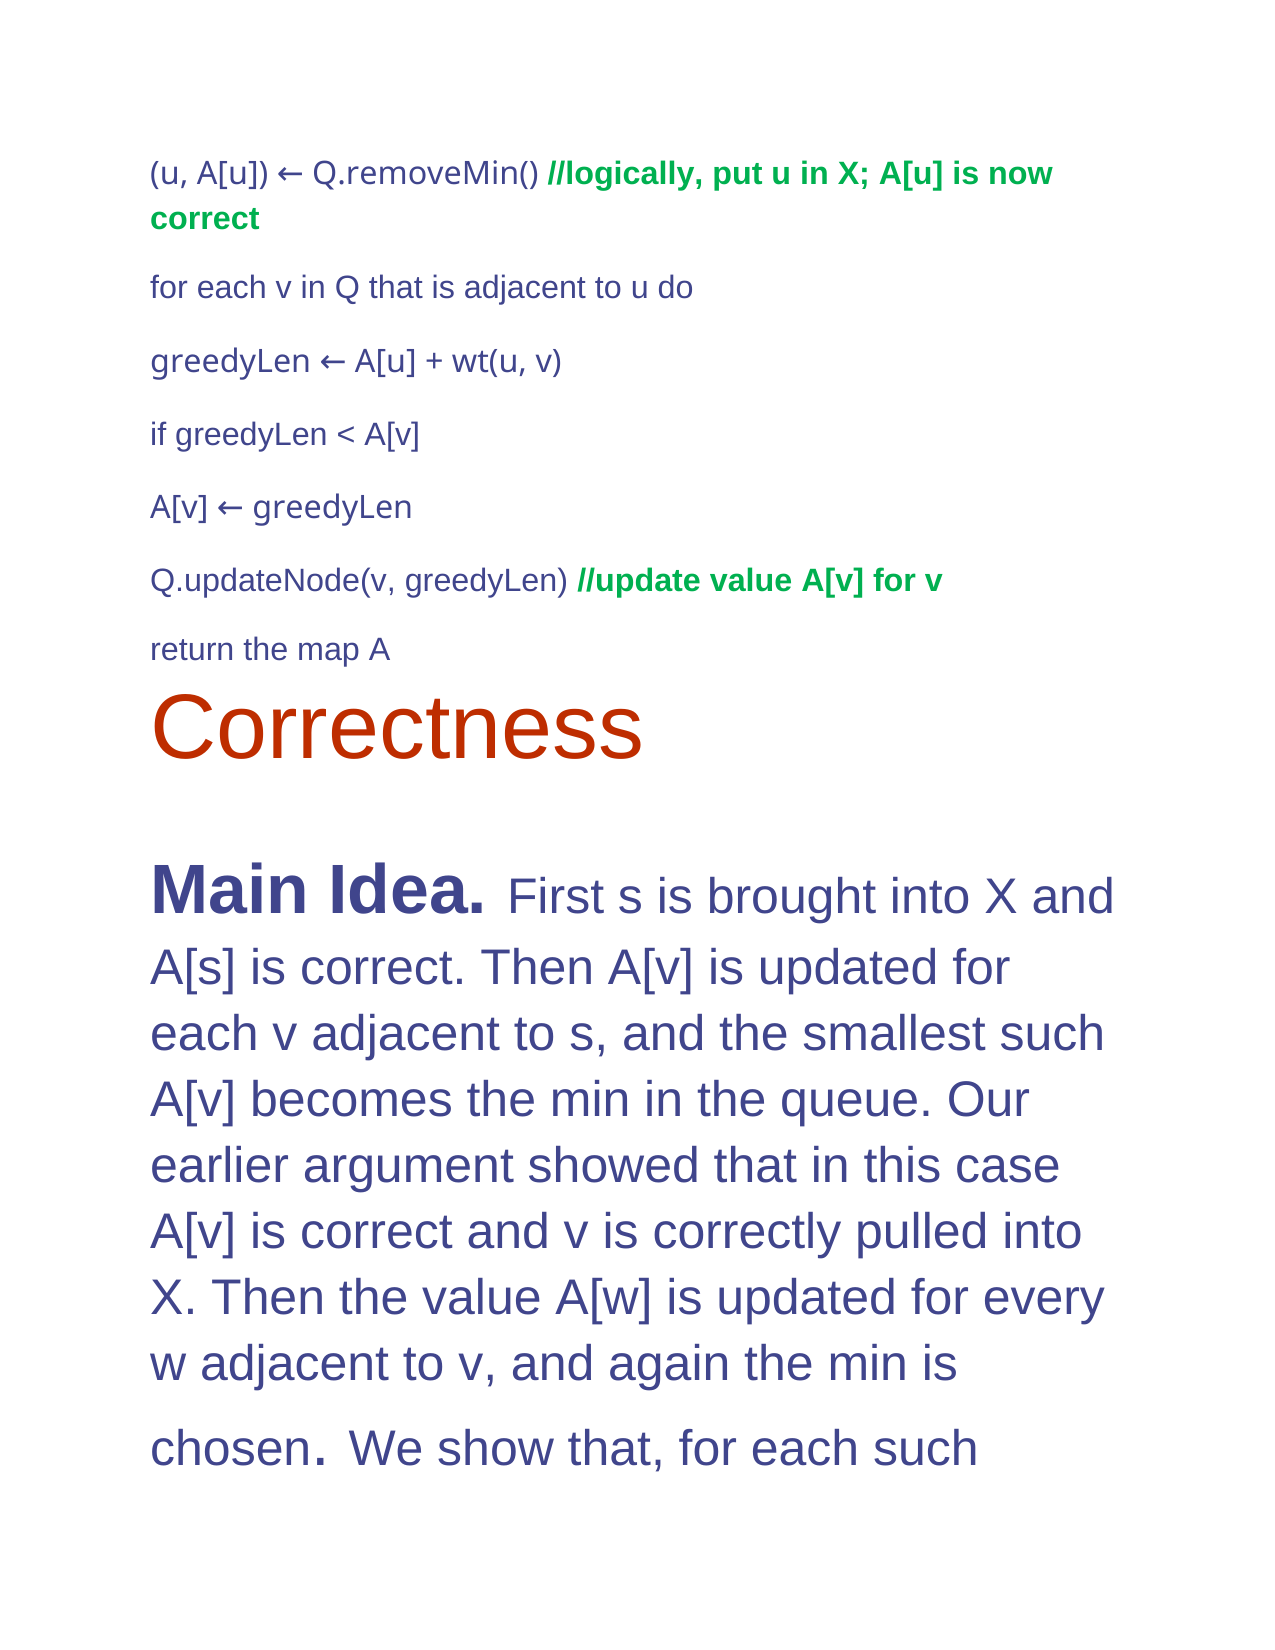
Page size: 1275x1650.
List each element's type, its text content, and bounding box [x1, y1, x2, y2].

text Correctness [150, 673, 1125, 778]
text return the map A [150, 630, 1125, 667]
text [150, 848, 1125, 1479]
text greedyLen ← A[u] + wt(u, v) [150, 338, 1125, 382]
text if greedyLen < A[v] [150, 414, 1125, 452]
text for each v in Q that is adjacent to u do [150, 268, 1125, 306]
text (u, A[u]) ← Q.removeMin() //logically, put u in X; A[u] is now correct [150, 150, 1125, 237]
text Q.updateNode(v, greedyLen) //update value A[v] for v [150, 561, 1125, 598]
text A[v] ← greedyLen [150, 484, 1125, 528]
